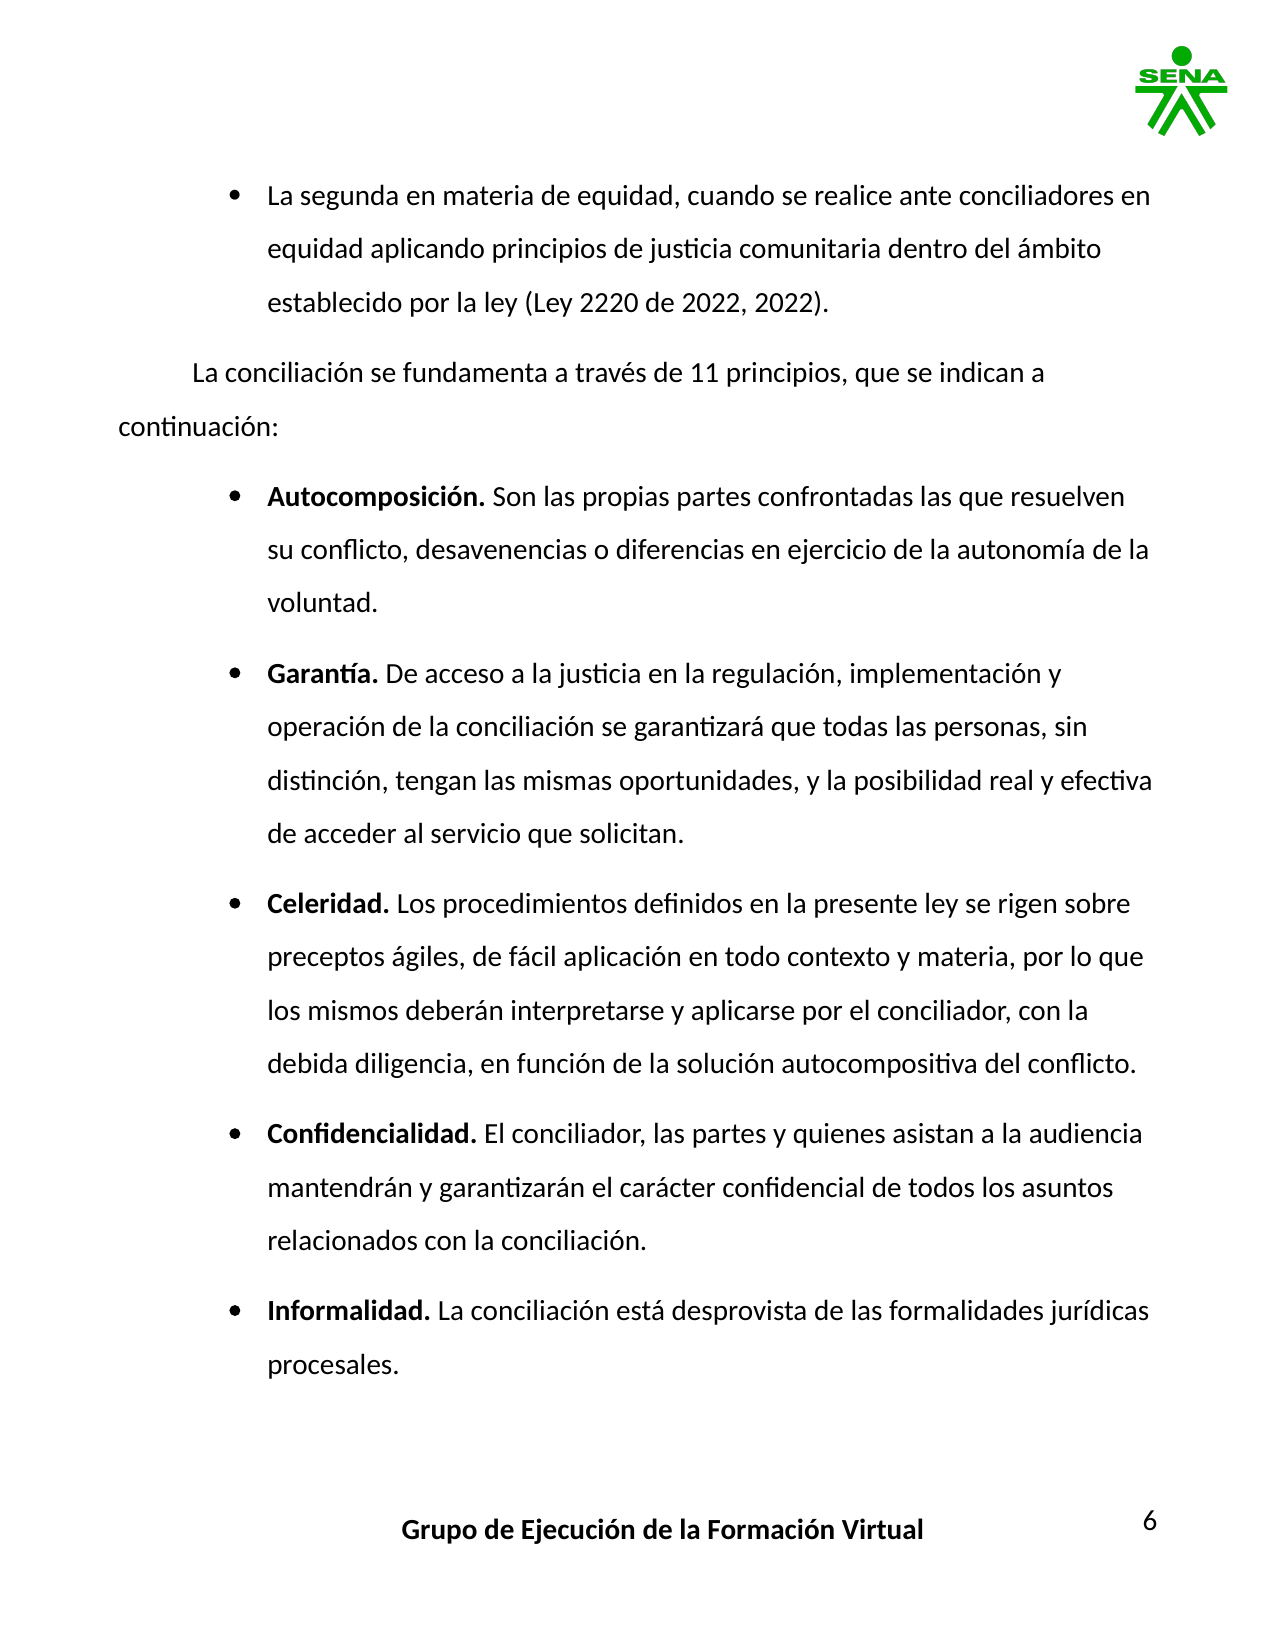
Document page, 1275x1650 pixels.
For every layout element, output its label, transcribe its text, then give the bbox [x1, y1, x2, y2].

list Informalidad. La conciliación está desprovista de las formalidades jurídicas procesales. [230, 1292, 1157, 1382]
list Confidencialidad. El conciliador, las partes y quienes asistan a la audiencia mantendrán y garantizarán el carácter confidencial de todos los asuntos relacionados con la conciliación. [230, 1116, 1157, 1258]
list Autocomposición. Son las propias partes confrontadas las que resuelven su conflicto, desavenencias o diferencias en ejercicio de la autonomía de la voluntad. [230, 478, 1157, 620]
list Celeridad. Los procedimientos definidos en la presente ley se rigen sobre preceptos ágiles, de fácil aplicación en todo contexto y materia, por lo que los mismos deberán interpretarse y aplicarse por el conciliador, con la debida diligencia, en función de la solución autocompositiva del conflicto. [230, 885, 1157, 1081]
list Garantía. De acceso a la justicia en la regulación, implementación y operación de la conciliación se garantizará que todas las personas, sin distinción, tengan las mismas oportunidades, y la posibilidad real y efectiva de acceder al servicio que solicitan. [230, 655, 1157, 851]
list La segunda en materia de equidad, cuando se realice ante conciliadores en equidad aplicando principios de justicia comunitaria dentro del ámbito establecido por la ley (Ley 2220 de 2022, 2022). [229, 177, 1157, 320]
text La conciliación se fundamenta a través de 11 principios, que se indican a continuación: [118, 354, 1157, 443]
picture [1135, 46, 1228, 136]
